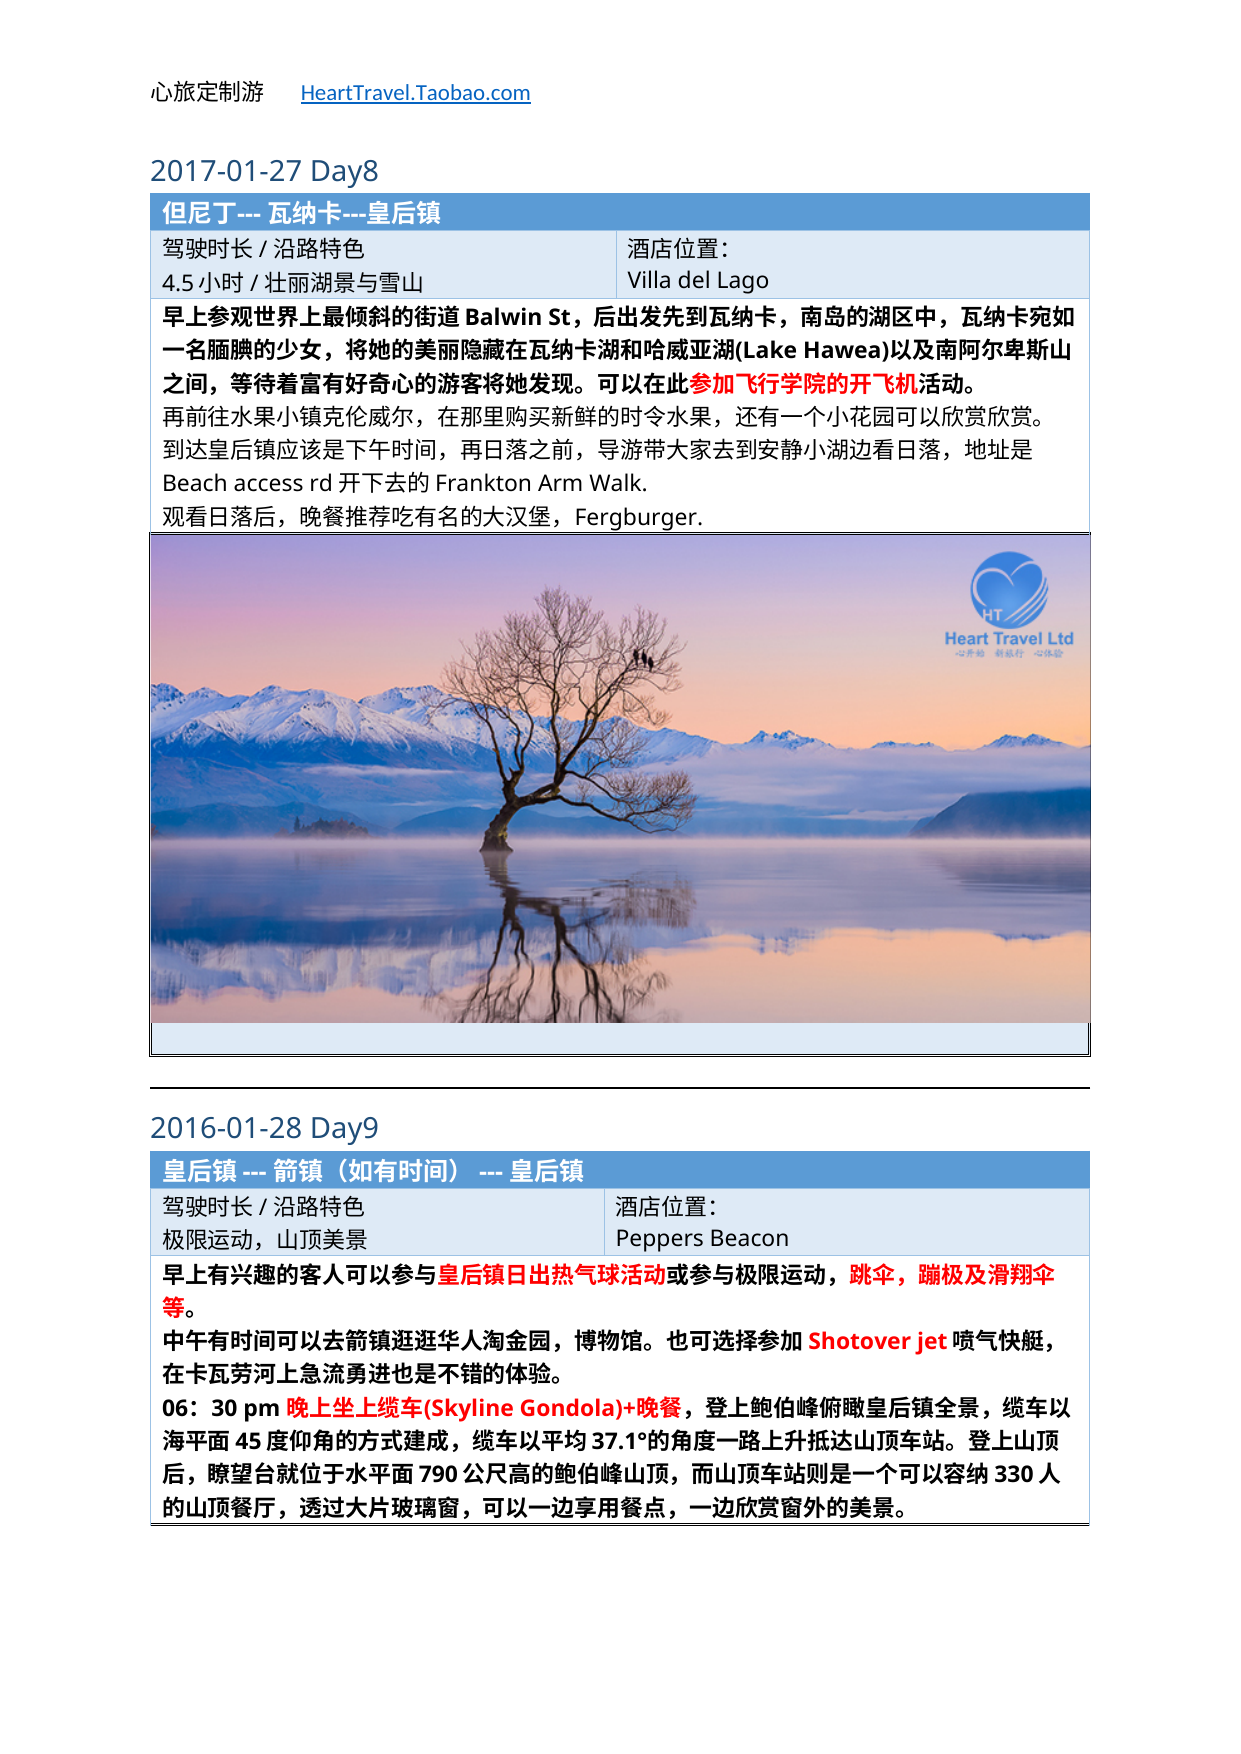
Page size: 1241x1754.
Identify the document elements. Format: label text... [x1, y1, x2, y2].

picture [150, 535, 1091, 1023]
subtitle 2016-01-28 Day9 [150, 1108, 1090, 1147]
table_cell 驾驶时长 / 沿路特色 4.5小时 / 壮丽湖景与雪山 [151, 231, 616, 298]
table_cell 酒店位置： Peppers Beacon [605, 1189, 1089, 1255]
table_cell [152, 1023, 1088, 1054]
table_cell 酒店位置： Villa del Lago [617, 231, 1089, 298]
subtitle 2017-01-27 Day8 [150, 150, 1090, 190]
table_header 但尼丁--- 瓦纳卡---皇后镇 [151, 194, 1089, 230]
table_cell 驾驶时长 / 沿路特色 极限运动，山顶美景 [151, 1189, 604, 1255]
table_header 皇后镇 --- 箭镇（如有时间） --- 皇后镇 [151, 1152, 1089, 1188]
table_cell 早上有兴趣的客人可以参与皇后镇日出热气球活动或参与极限运动，跳伞，蹦极及滑翔伞等。 中午有时间可以去箭镇逛逛华人淘金园，博物馆。也可选择参加Shotover jet喷气快艇，在卡瓦劳河上急流勇进也是不错的体验。 06：30 pm 晚上坐上缆车(Skyline Gondola)+晚餐，登上鲍伯峰俯瞰皇后镇全景，缆车以海平面45度仰角的方式建成，缆车以平均37.1°的角度一路上升抵达山顶车站。登上山顶后，瞭望台就位于水平面790公尺高的鲍伯峰山顶，而山顶车站则是一个可以容纳330人的山顶餐厅，透过大片玻璃窗，可以一边享用餐点，一边欣赏窗外的美景。 [151, 1256, 1089, 1523]
table_cell 早上参观世界上最倾斜的街道Balwin St，后出发先到瓦纳卡，南岛的湖区中，瓦纳卡宛如一名腼腆的少女，将她的美丽隐藏在瓦纳卡湖和哈威亚湖(Lake Hawea)以及南阿尔卑斯山之间，等待着富有好奇心的游客将她发现。可以在此参加飞行学院的开飞机活动。 再前往水果小镇克伦威尔，在那里购买新鲜的时令水果，还有一个小花园可以欣赏欣赏。 到达皇后镇应该是下午时间，再日落之前，导游带大家去到安静小湖边看日落，地址是 Beach access rd 开下去的Frankton Arm Walk. 观看日落后，晚餐推荐吃有名的大汉堡，Fergburger. [151, 299, 1089, 532]
